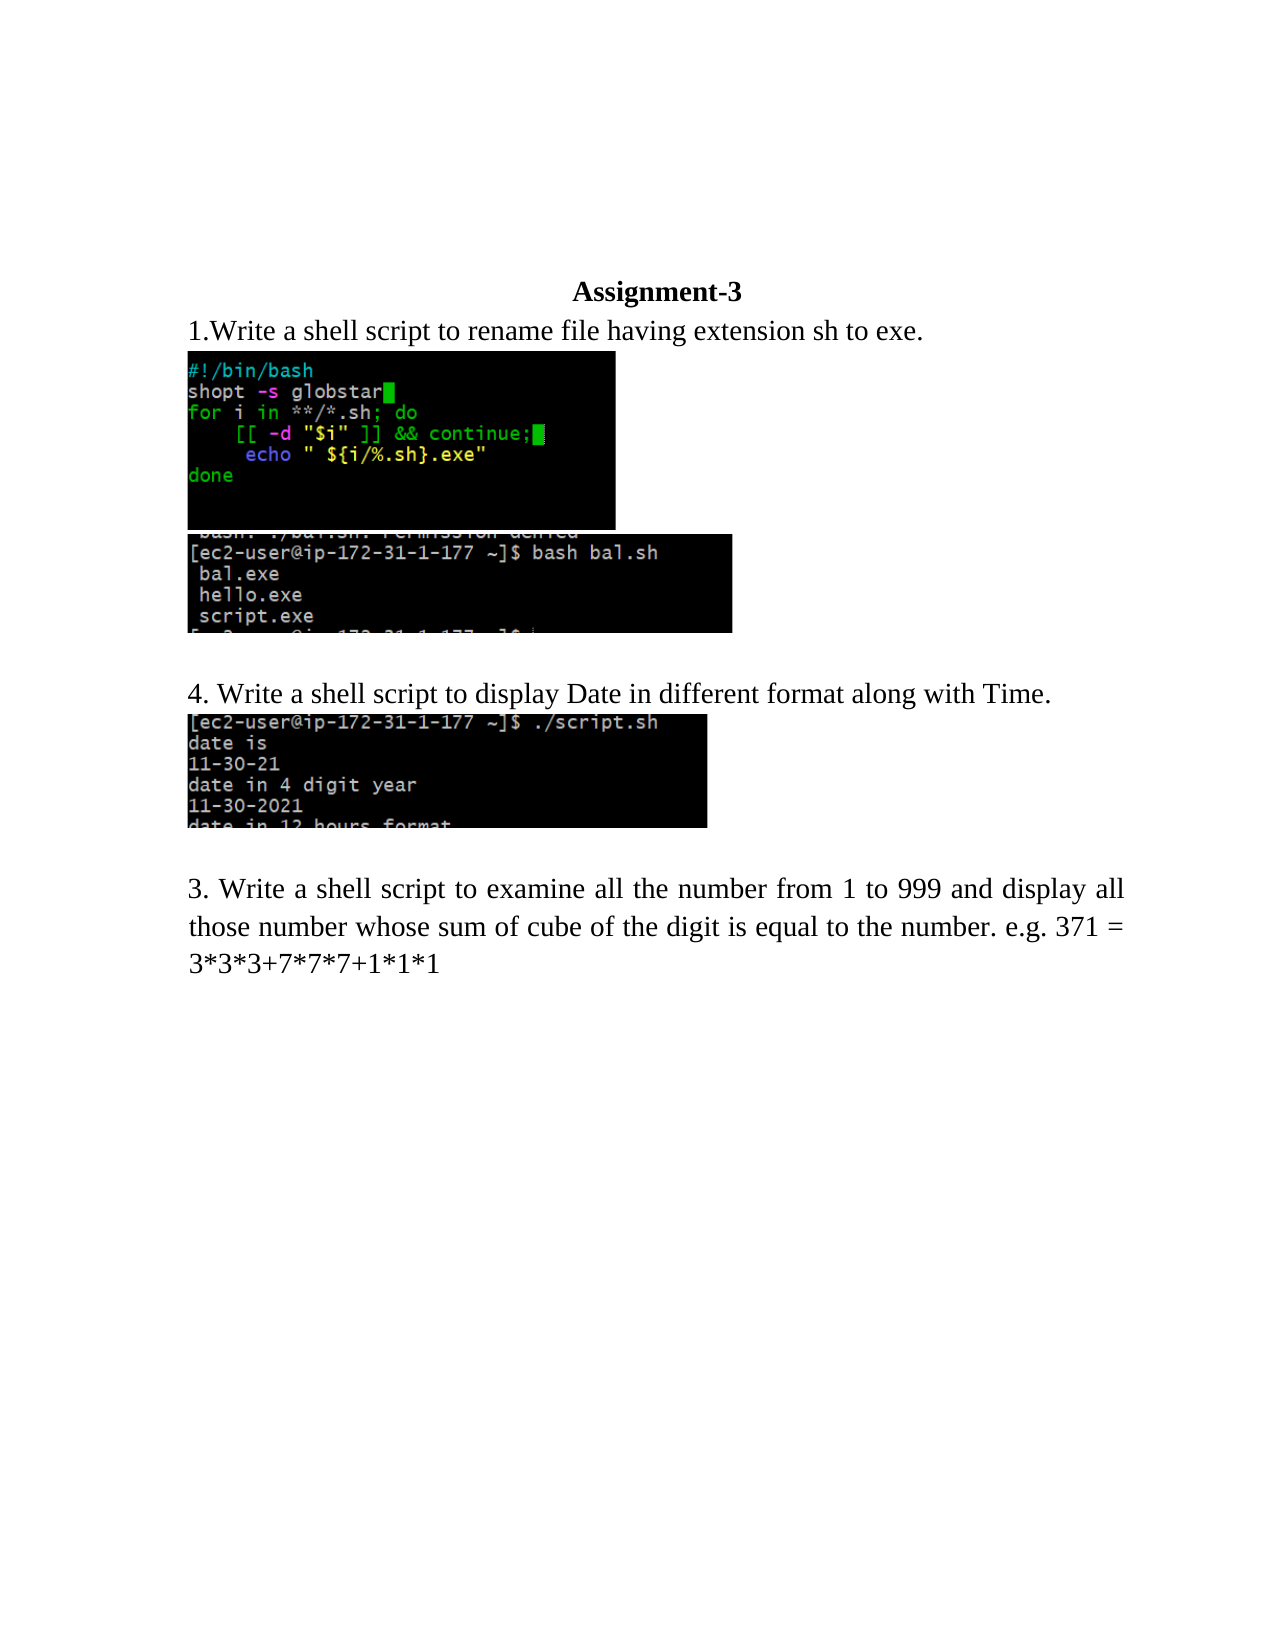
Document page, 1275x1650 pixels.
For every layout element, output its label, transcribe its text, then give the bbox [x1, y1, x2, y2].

text 1.Write a shell script to rename file having extension sh to exe. [187, 313, 1126, 346]
picture [187, 534, 733, 633]
picture [187, 714, 708, 828]
picture [187, 351, 616, 530]
text 4. Write a shell script to display Date in different format along with Time. [187, 676, 1126, 709]
text Assignment-3 [188, 274, 1126, 308]
text 3. Write a shell script to examine all the number from 1 to 999 and display all those number whose sum of cube of the digit is equal to the number. e.g. 371 = 3*3*3+7*7*7+1*1*1 [187, 871, 1126, 980]
